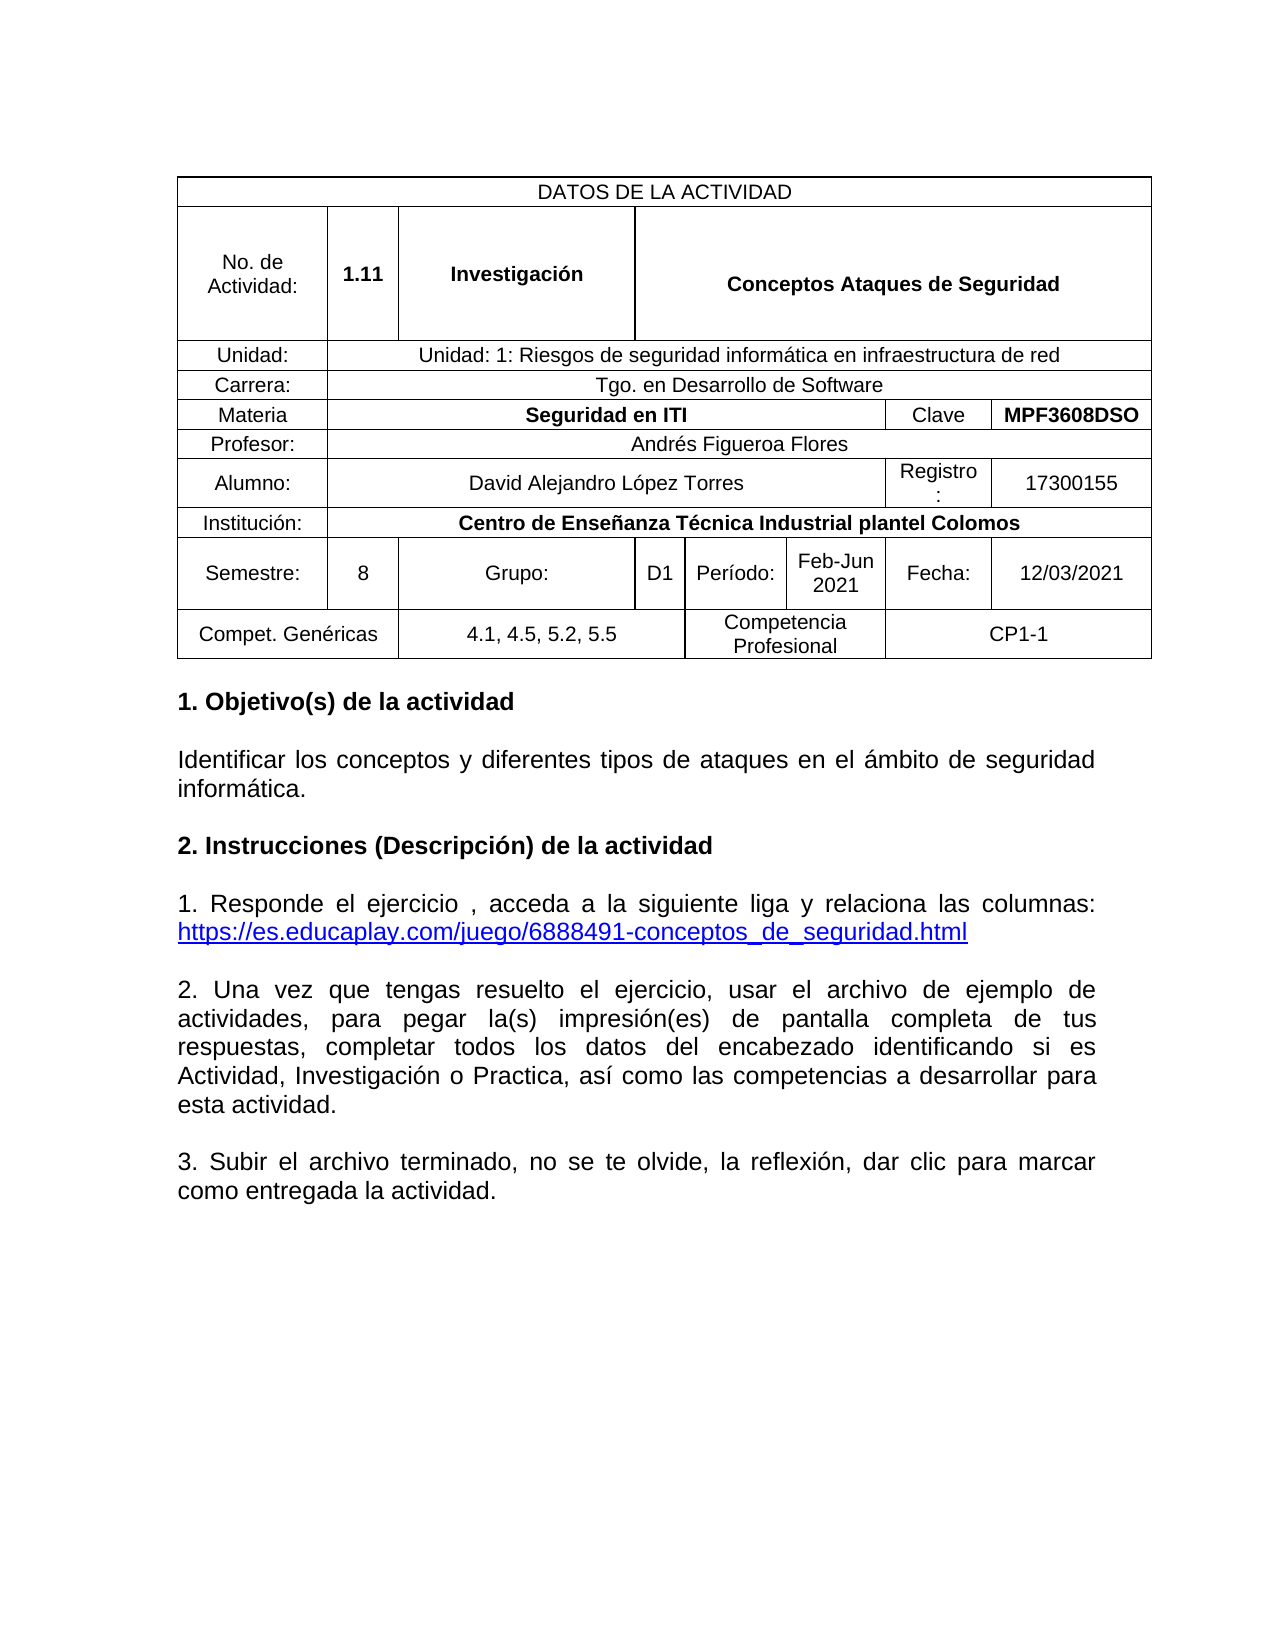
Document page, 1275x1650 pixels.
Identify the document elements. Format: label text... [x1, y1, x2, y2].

table_cell Conceptos Ataques de Seguridad [636, 207, 1151, 340]
table_cell Competencia Profesional [686, 610, 885, 657]
text 2. Una vez que tengas resuelto el ejercicio, usar el archivo de ejemplo de actividades, para pegar la(s) impresión(es) de pantalla completa de tus respuestas, completar todos los datos del encabezado identificando si es Actividad, Investigación o Practica, así como las competencias a desarrollar para esta actividad. [177, 975, 1098, 1118]
table_cell Seguridad en ITI [328, 400, 885, 429]
table_cell Profesor: [178, 430, 327, 458]
table_cell Compet. Genéricas [178, 610, 398, 657]
table_cell Registro: [886, 459, 991, 507]
table_cell Carrera: [178, 371, 327, 399]
table_cell Feb-Jun 2021 [787, 538, 885, 608]
table_cell MPF3608DSO [992, 400, 1151, 429]
table_cell 12/03/2021 [992, 538, 1151, 608]
text 1. Responde el ejercicio , acceda a la siguiente liga y relaciona las columnas: https://es.educaplay.com/juego/6888491-conceptos_de_seguridad.html [177, 888, 1098, 946]
table_cell Tgo. en Desarrollo de Software [328, 371, 1151, 399]
table_cell Investigación [399, 207, 634, 340]
table_cell No. de Actividad: [178, 207, 327, 340]
table_cell Institución: [178, 508, 327, 537]
table_cell Semestre: [178, 538, 327, 608]
text 3. Subir el archivo terminado, no se te olvide, la reflexión, dar clic para marcar como entregada la actividad. [177, 1147, 1098, 1205]
table_cell Fecha: [886, 538, 991, 608]
table_cell Materia [178, 400, 327, 429]
table_cell 8 [328, 538, 398, 608]
text 1. Objetivo(s) de la actividad [177, 687, 1098, 716]
table_cell CP1-1 [886, 610, 1151, 657]
table_cell David Alejandro López Torres [328, 459, 885, 507]
text Identificar los conceptos y diferentes tipos de ataques en el ámbito de seguridad informática. [177, 745, 1098, 802]
text 2. Instrucciones (Descripción) de la actividad [177, 831, 1098, 860]
table_cell Unidad: 1: Riesgos de seguridad informática en infraestructura de red [328, 341, 1151, 369]
table_cell Grupo: [399, 538, 634, 608]
table_cell Alumno: [178, 459, 327, 507]
table_cell D1 [636, 538, 684, 608]
table_cell Andrés Figueroa Flores [328, 430, 1151, 458]
table_cell Unidad: [178, 341, 327, 369]
table_header DATOS DE LA ACTIVIDAD [178, 178, 1151, 206]
table_cell 17300155 [992, 459, 1151, 507]
table_cell Centro de Enseñanza Técnica Industrial plantel Colomos [328, 508, 1151, 537]
table_cell 1.11 [328, 207, 398, 340]
table_cell Período: [686, 538, 786, 608]
table_cell Clave [886, 400, 991, 429]
table_cell 4.1, 4.5, 5.2, 5.5 [399, 610, 684, 657]
